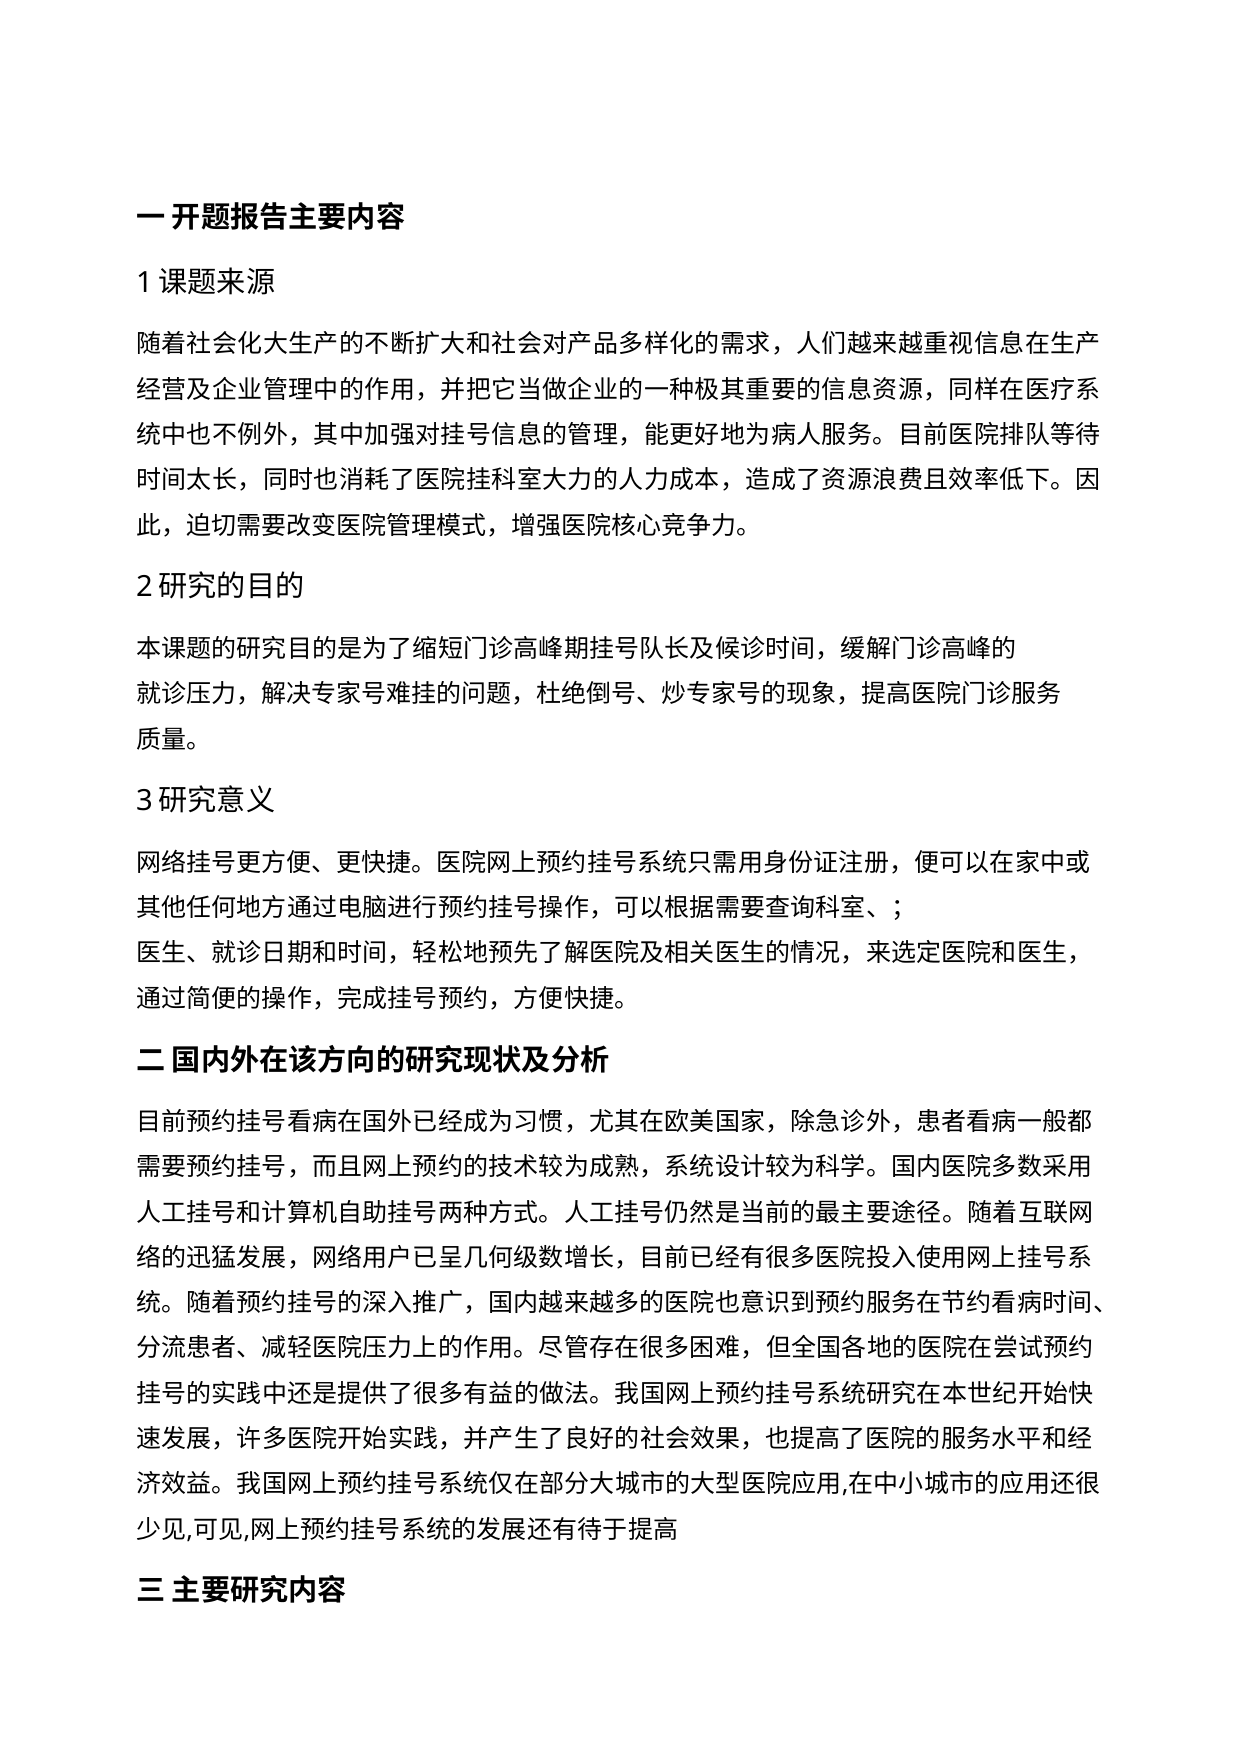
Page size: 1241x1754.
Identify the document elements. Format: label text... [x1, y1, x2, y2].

text 2研究的目的 [136, 563, 1104, 605]
text 一 开题报告主要内容 [136, 193, 1104, 236]
text 二 国内外在该方向的研究现状及分析 [136, 1036, 1104, 1078]
text 质量。 [136, 719, 1104, 755]
text 1课题来源 [136, 258, 1104, 301]
text 本课题的研究目的是为了缩短门诊高峰期挂号队长及候诊时间，缓解门诊高峰的 [136, 628, 1104, 665]
text 就诊压力，解决专家号难挂的问题，杜绝倒号、炒专家号的现象，提高医院门诊服务 [136, 674, 1104, 710]
text 随着社会化大生产的不断扩大和社会对产品多样化的需求，人们越来越重视信息在生产经营及企业管理中的作用，并把它当做企业的一种极其重要的信息资源，同样在医疗系统中也不例外，其中加强对挂号信息的管理，能更好地为病人服务。目前医院排队等待时间太长，同时也消耗了医院挂科室大力的人力成本，造成了资源浪费且效率低下。因此，迫切需要改变医院管理模式，增强医院核心竞争力。 [136, 324, 1104, 541]
text 三 主要研究内容 [136, 1567, 1104, 1609]
text 目前预约挂号看病在国外已经成为习惯，尤其在欧美国家，除急诊外，患者看病一般都需要预约挂号，而且网上预约的技术较为成熟，系统设计较为科学。国内医院多数采用人工挂号和计算机自助挂号两种方式。人工挂号仍然是当前的最主要途径。随着互联网络的迅猛发展，网络用户已呈几何级数增长，目前已经有很多医院投入使用网上挂号系统。随着预约挂号的深入推广，国内越来越多的医院也意识到预约服务在节约看病时间、分流患者、减轻医院压力上的作用。尽管存在很多困难，但全国各地的医院在尝试预约挂号的实践中还是提供了很多有益的做法。我国网上预约挂号系统研究在本世纪开始快速发展，许多医院开始实践，并产生了良好的社会效果，也提高了医院的服务水平和经济效益。我国网上预约挂号系统仅在部分大城市的大型医院应用,在中小城市的应用还很少见,可见,网上预约挂号系统的发展还有待于提高 [136, 1101, 1104, 1545]
text 医生、就诊日期和时间，轻松地预先了解医院及相关医生的情况，来选定医院和医生，通过简便的操作，完成挂号预约，方便快捷。 [136, 933, 1104, 1014]
text 3研究意义 [136, 777, 1104, 819]
text 网络挂号更方便、更快捷。医院网上预约挂号系统只需用身份证注册，便可以在家中或其他任何地方通过电脑进行预约挂号操作，可以根据需要查询科室、； [136, 842, 1104, 924]
